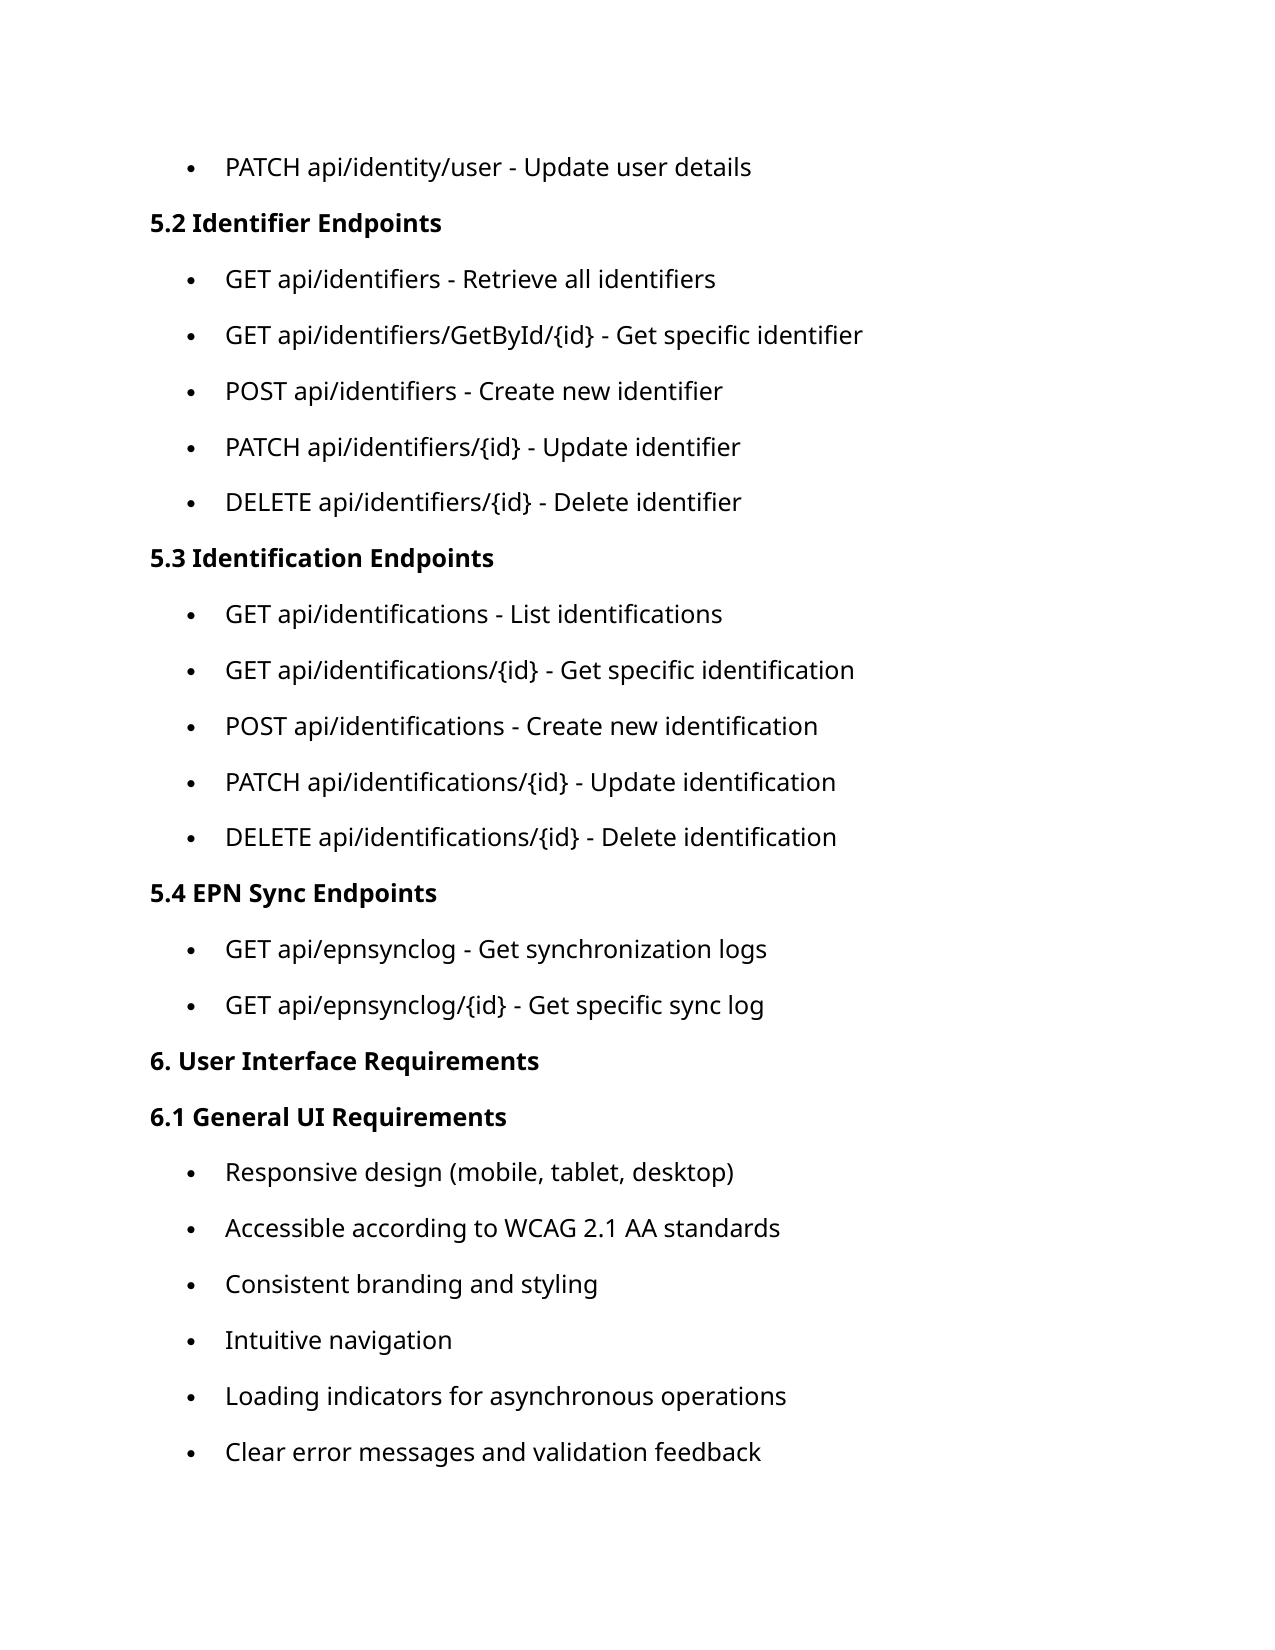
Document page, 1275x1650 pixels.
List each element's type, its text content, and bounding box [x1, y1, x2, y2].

list DELETE api/identifications/{id} - Delete identification [187, 820, 1125, 854]
list GET api/identifications/{id} - Get specific identification [187, 652, 1125, 687]
list GET api/epnsynclog/{id} - Get specific sync log [187, 987, 1125, 1022]
list Consistent branding and styling [187, 1267, 1125, 1301]
list Loading indicators for asynchronous operations [187, 1378, 1125, 1412]
list Accessible according to WCAG 2.1 AA standards [187, 1211, 1125, 1245]
list PATCH api/identifiers/{id} - Update identifier [187, 429, 1125, 463]
list PATCH api/identifications/{id} - Update identification [187, 764, 1125, 798]
text 5.3 Identification Endpoints [150, 541, 1125, 575]
list Clear error messages and validation feedback [187, 1434, 1125, 1468]
list Responsive design (mobile, tablet, desktop) [187, 1155, 1125, 1189]
list POST api/identifications - Create new identification [187, 708, 1125, 742]
list GET api/identifiers/GetById/{id} - Get specific identifier [187, 317, 1125, 352]
list Intuitive navigation [187, 1322, 1125, 1357]
list GET api/identifiers - Retrieve all identifiers [187, 262, 1125, 296]
text 6. User Interface Requirements [150, 1043, 1125, 1077]
list GET api/epnsynclog - Get synchronization logs [187, 932, 1125, 966]
text 5.4 EPN Sync Endpoints [150, 876, 1125, 910]
text 6.1 General UI Requirements [150, 1099, 1125, 1133]
list PATCH api/identity/user - Update user details [187, 150, 1125, 184]
list GET api/identifications - List identifications [187, 597, 1125, 631]
list DELETE api/identifiers/{id} - Delete identifier [187, 485, 1125, 519]
list POST api/identifiers - Create new identifier [187, 373, 1125, 407]
text 5.2 Identifier Endpoints [150, 206, 1125, 240]
